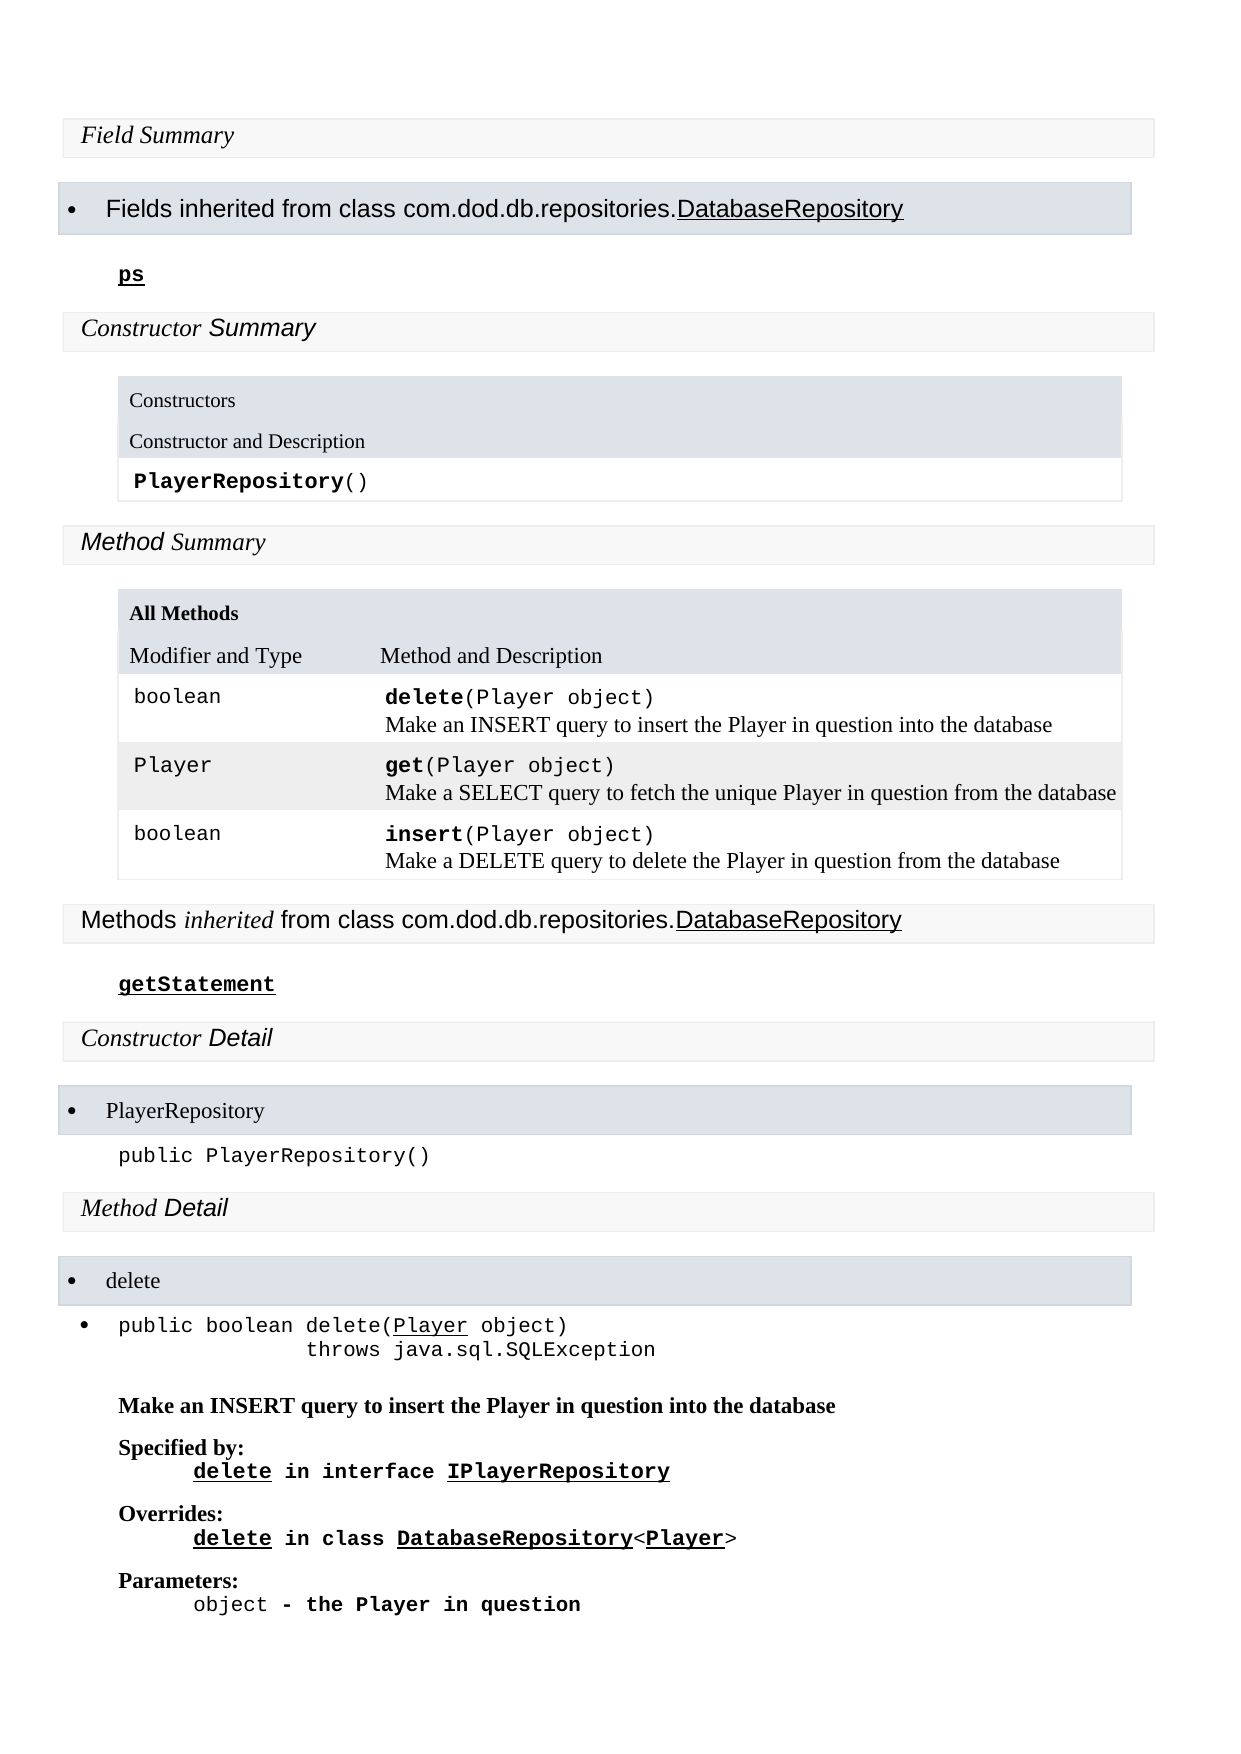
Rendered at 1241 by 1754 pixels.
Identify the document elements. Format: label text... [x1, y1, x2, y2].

text Constructor Detail [64, 1023, 1153, 1060]
text ps [118, 264, 1122, 288]
text throws java.sql.SQLException [118, 1339, 1122, 1363]
text Method Detail [64, 1193, 1153, 1231]
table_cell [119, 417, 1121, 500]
text delete in class DatabaseRepository<Player> [193, 1527, 1122, 1552]
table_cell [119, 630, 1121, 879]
text Parameters: [118, 1567, 1122, 1594]
list PlayerRepository [60, 1087, 1130, 1134]
text Overrides: [118, 1501, 1122, 1527]
text public PlayerRepository() [118, 1145, 1122, 1168]
text object - the Player in question [193, 1594, 1122, 1617]
text Make an INSERT query to insert the Player in question into the database [118, 1392, 1122, 1418]
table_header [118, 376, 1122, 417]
text Methods inherited from class com.dod.db.repositories.DatabaseRepository [64, 905, 1153, 942]
text delete in interface IPlayerRepository [193, 1460, 1122, 1485]
text Constructor Summary [64, 313, 1153, 351]
text Field Summary [64, 120, 1153, 157]
list Fields inherited from class com.dod.db.repositories.DatabaseRepository [60, 183, 1130, 233]
text getStatement [118, 973, 1122, 998]
list public boolean delete(Player object) [81, 1315, 1122, 1339]
list delete [60, 1257, 1130, 1304]
text Specified by: [118, 1434, 1122, 1460]
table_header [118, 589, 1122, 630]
text Method Summary [64, 527, 1153, 564]
